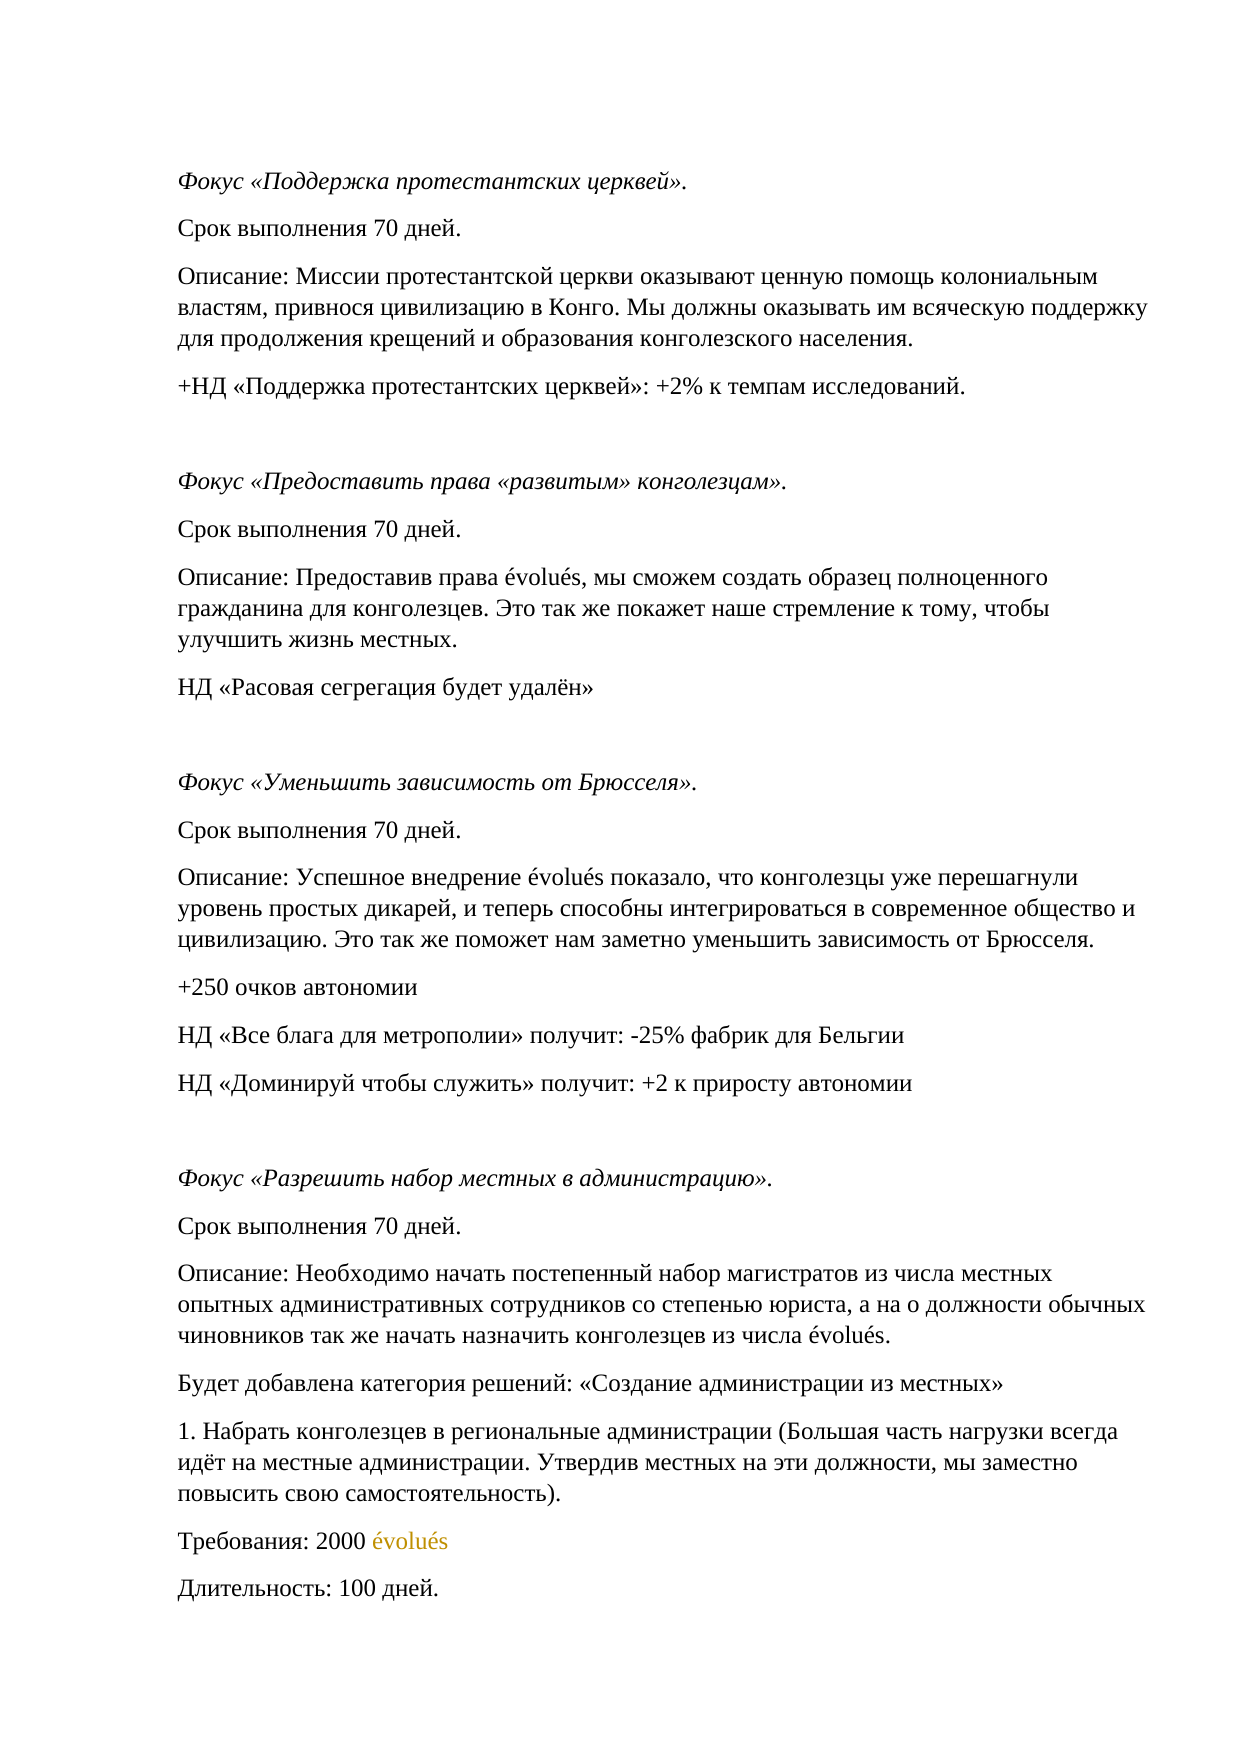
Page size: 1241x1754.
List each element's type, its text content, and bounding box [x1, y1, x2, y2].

text Срок выполнения 70 дней. [177, 514, 1152, 543]
text +НД «Поддержка протестантских церквей»: +2% к темпам исследований. [177, 371, 1152, 400]
text НД «Доминируй чтобы служить» получит: +2 к приросту автономии [177, 1068, 1152, 1096]
text НД «Расовая сегрегация будет удалён» [177, 672, 1152, 700]
text Фокус «Предоставить права «развитым» конголезцам». [177, 466, 1152, 495]
text +250 очков автономии [177, 972, 1152, 1001]
text Срок выполнения 70 дней. [177, 815, 1152, 843]
text Срок выполнения 70 дней. [177, 213, 1152, 242]
text Срок выполнения 70 дней. [177, 1211, 1152, 1239]
text Требования: 2000 évolués [177, 1526, 1152, 1554]
text Фокус «Разрешить набор местных в администрацию». [177, 1163, 1152, 1192]
text Фокус «Поддержка протестантских церквей». [177, 166, 1152, 194]
text Будет добавлена категория решений: «Создание администрации из местных» [177, 1368, 1152, 1397]
text Описание: Предоставив права évolués, мы сможем создать образец полноценного гражданина для конголезцев. Это так же покажет наше стремление к тому, чтобы улучшить жизнь местных. [177, 562, 1152, 653]
text НД «Все блага для метрополии» получит: -25% фабрик для Бельгии [177, 1020, 1152, 1049]
text Описание: Успешное внедрение évolués показало, что конголезцы уже перешагнули уровень простых дикарей, и теперь способны интегрироваться в современное общество и цивилизацию. Это так же поможет нам заметно уменьшить зависимость от Брюсселя. [177, 862, 1152, 953]
text Длительность: 100 дней. [177, 1573, 1152, 1602]
text Фокус «Уменьшить зависимость от Брюсселя». [177, 767, 1152, 796]
